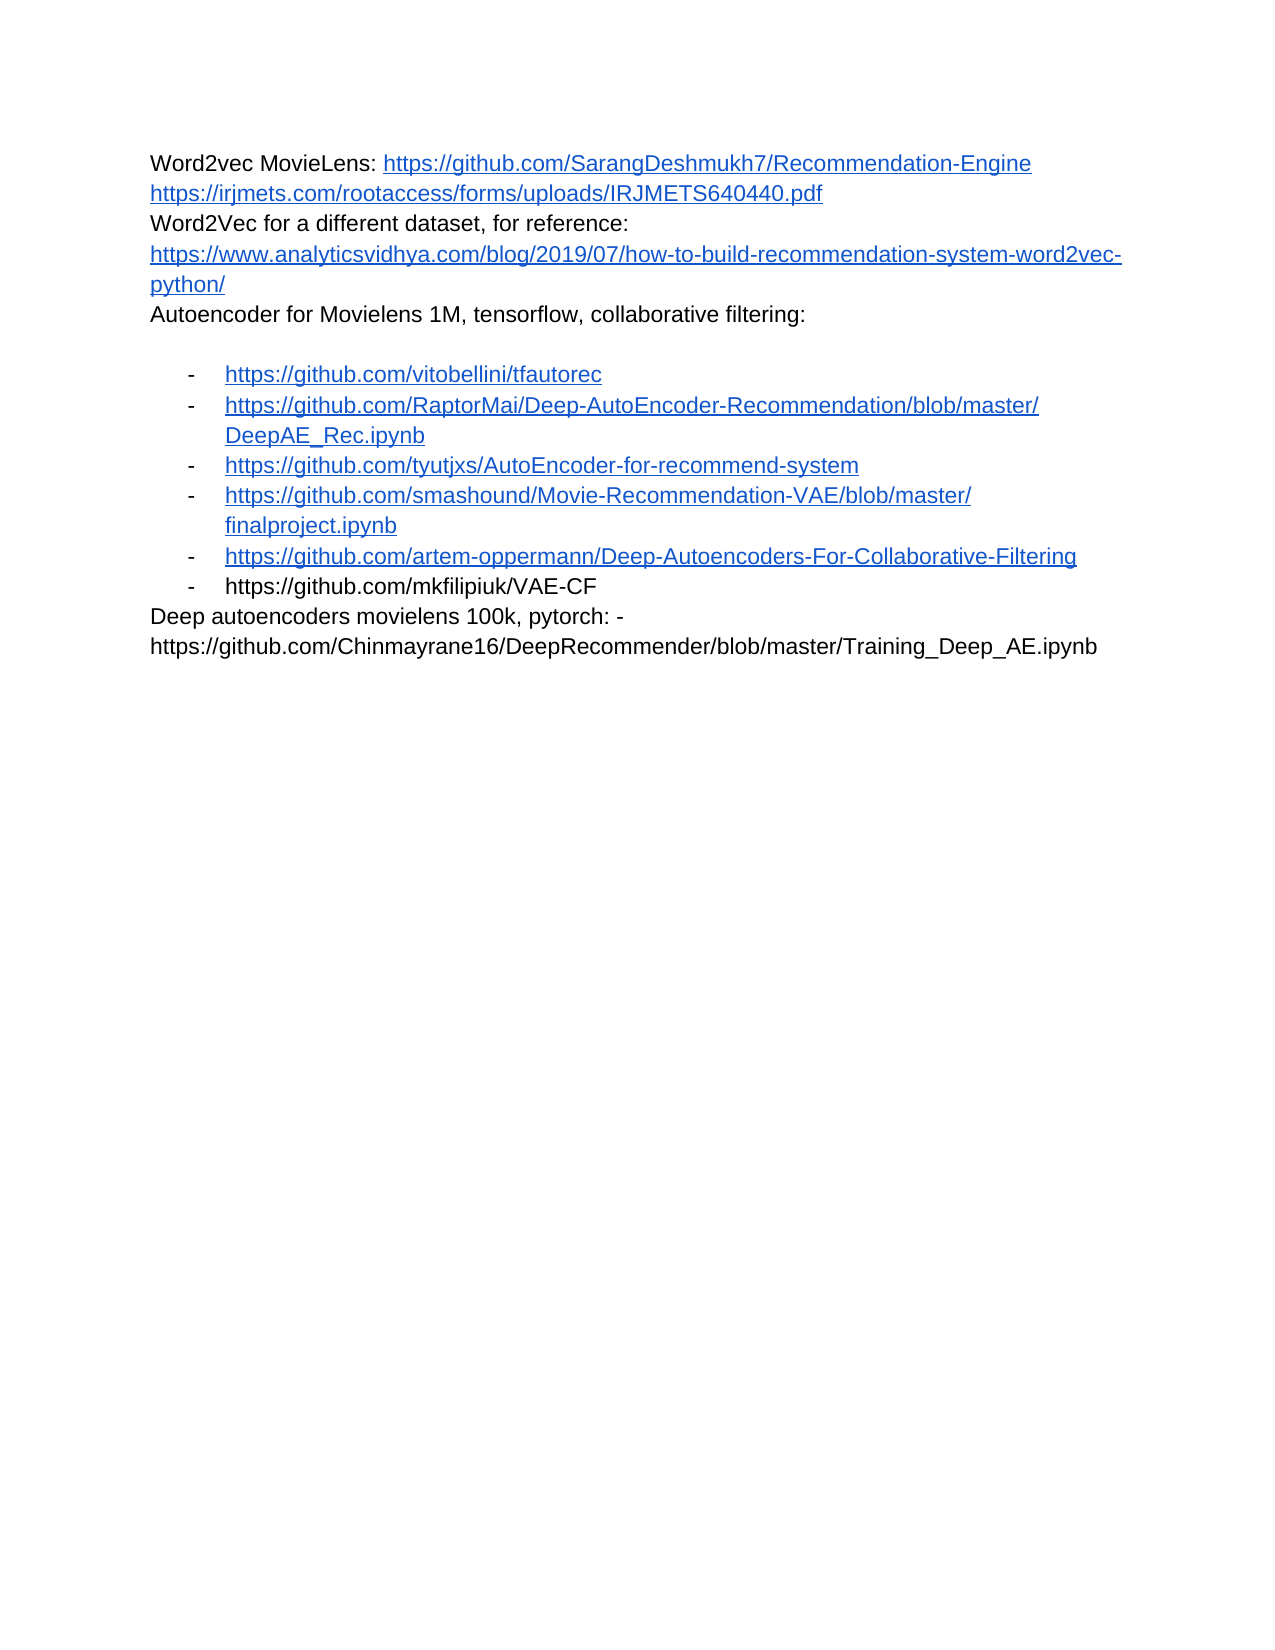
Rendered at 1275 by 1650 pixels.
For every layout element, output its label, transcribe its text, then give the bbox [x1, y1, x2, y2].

list https://github.com/tyutjxs/AutoEncoder-for-recommend-system [187, 452, 1125, 478]
text Word2vec MovieLens: https://github.com/SarangDeshmukh7/Recommendation-Engine [150, 150, 1125, 176]
list https://github.com/RaptorMai/Deep-AutoEncoder-Recommendation/blob/master/DeepAE_Rec.ipynb [187, 392, 1125, 448]
text Deep autoencoders movielens 100k, pytorch: - https://github.com/Chinmayrane16/DeepRecommender/blob/master/Training_Deep_AE.ipynb [150, 603, 1125, 660]
list https://github.com/smashound/Movie-Recommendation-VAE/blob/master/finalproject.ipynb [187, 482, 1125, 539]
list https://github.com/mkfilipiuk/VAE-CF [187, 573, 1125, 599]
list https://github.com/vitobellini/tfautorec [187, 361, 1125, 388]
text Autoencoder for Movielens 1M, tensorflow, collaborative filtering: [150, 301, 1125, 327]
list https://github.com/artem-oppermann/Deep-Autoencoders-For-Collaborative-Filtering [187, 543, 1125, 569]
text Word2Vec for a different dataset, for reference: https://www.analyticsvidhya.com/blog/2019/07/how-to-build-recommendation-system-word2vec-python/ [150, 210, 1125, 297]
text https://irjmets.com/rootaccess/forms/uploads/IRJMETS640440.pdf [150, 180, 1125, 207]
